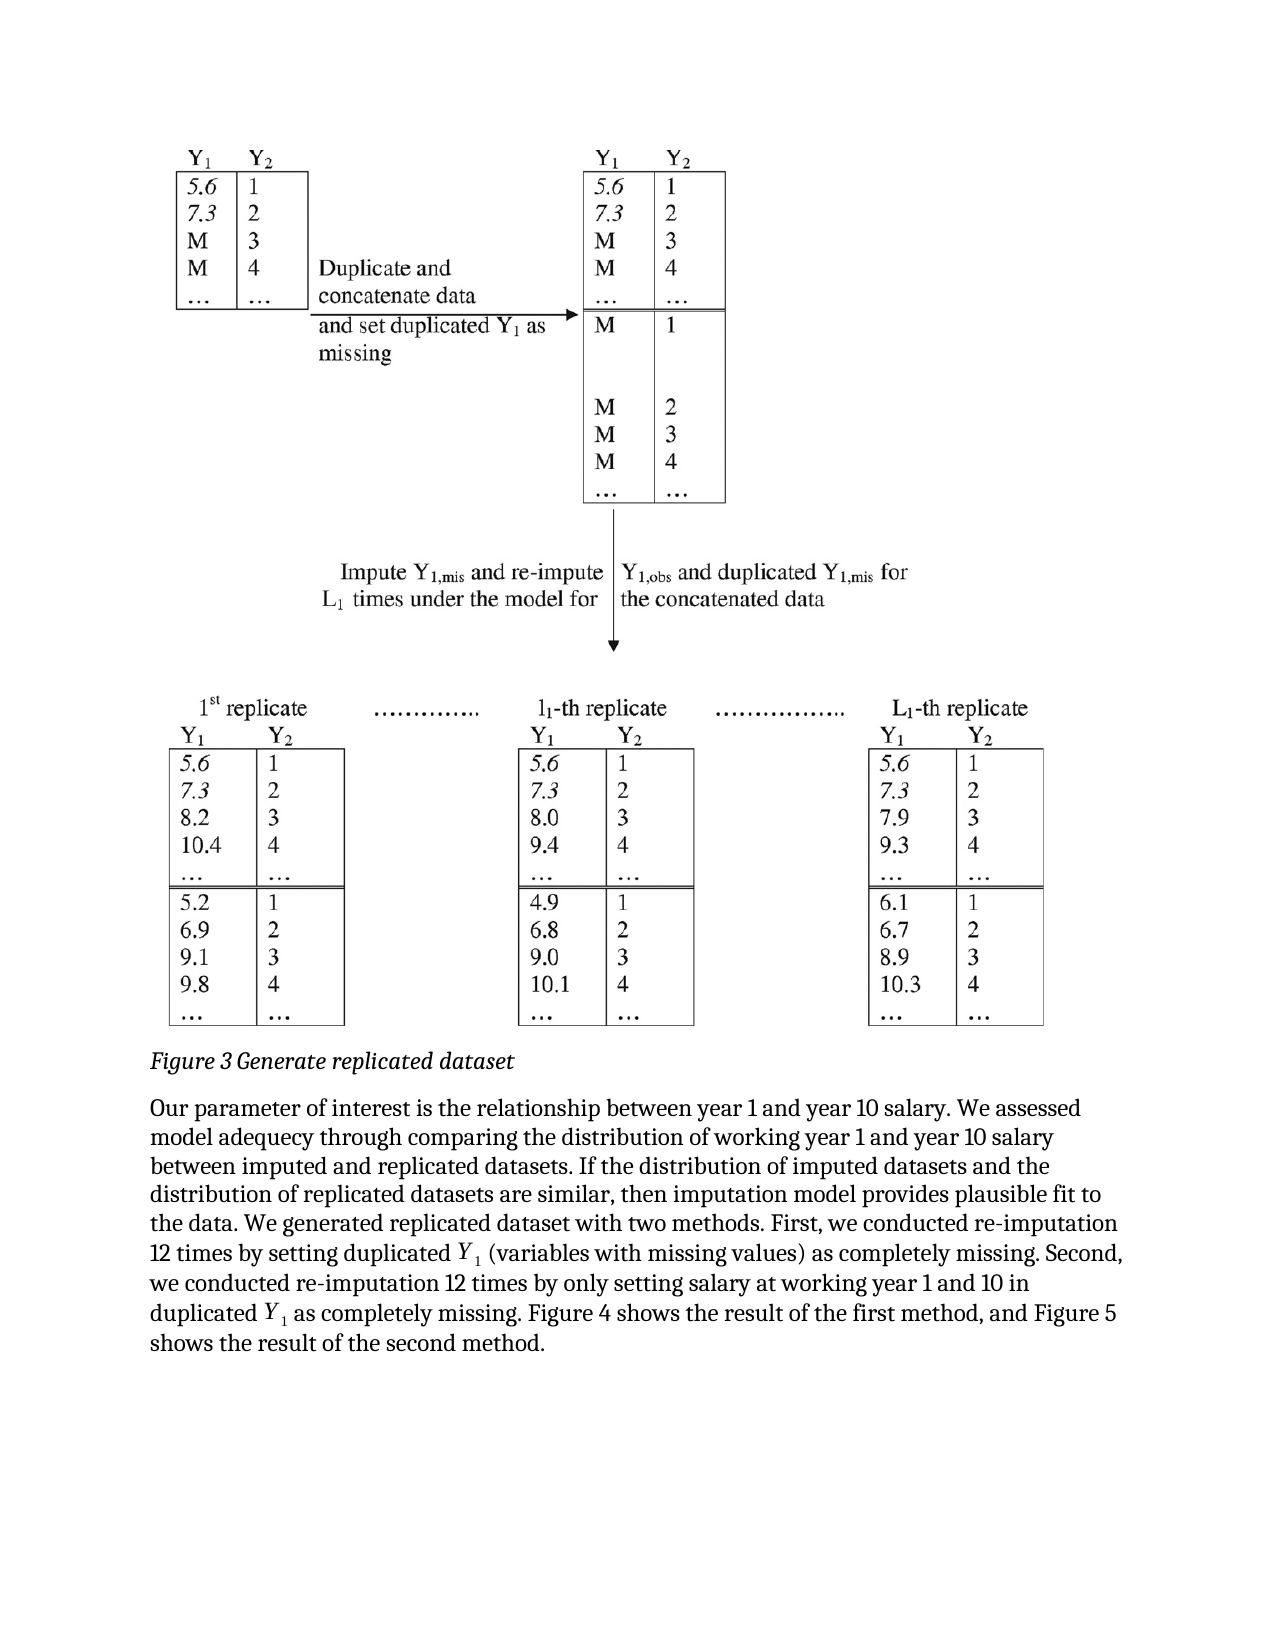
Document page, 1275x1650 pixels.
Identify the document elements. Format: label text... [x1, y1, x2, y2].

picture [168, 150, 1044, 1026]
text Figure 3 Generate replicated dataset [150, 1047, 1125, 1075]
text Our parameter of interest is the relationship between year 1 and year 10 salary. We assessed model adequecy through comparing the distribution of working year 1 and year 10 salary between imputed and replicated datasets. If the distribution of imputed datasets and the distribution of replicated datasets are similar, then imputation model provides plausible fit to the data. We generated replicated dataset with two methods. First, we conducted re-imputation 12 times by setting duplicated (variables with missing values) as completely missing. Second, we conducted re-imputation 12 times by only setting salary at working year 1 and 10 in duplicated as completely missing. Figure 4 shows the result of the first method, and Figure 5 shows the result of the second method. [150, 1094, 1125, 1358]
